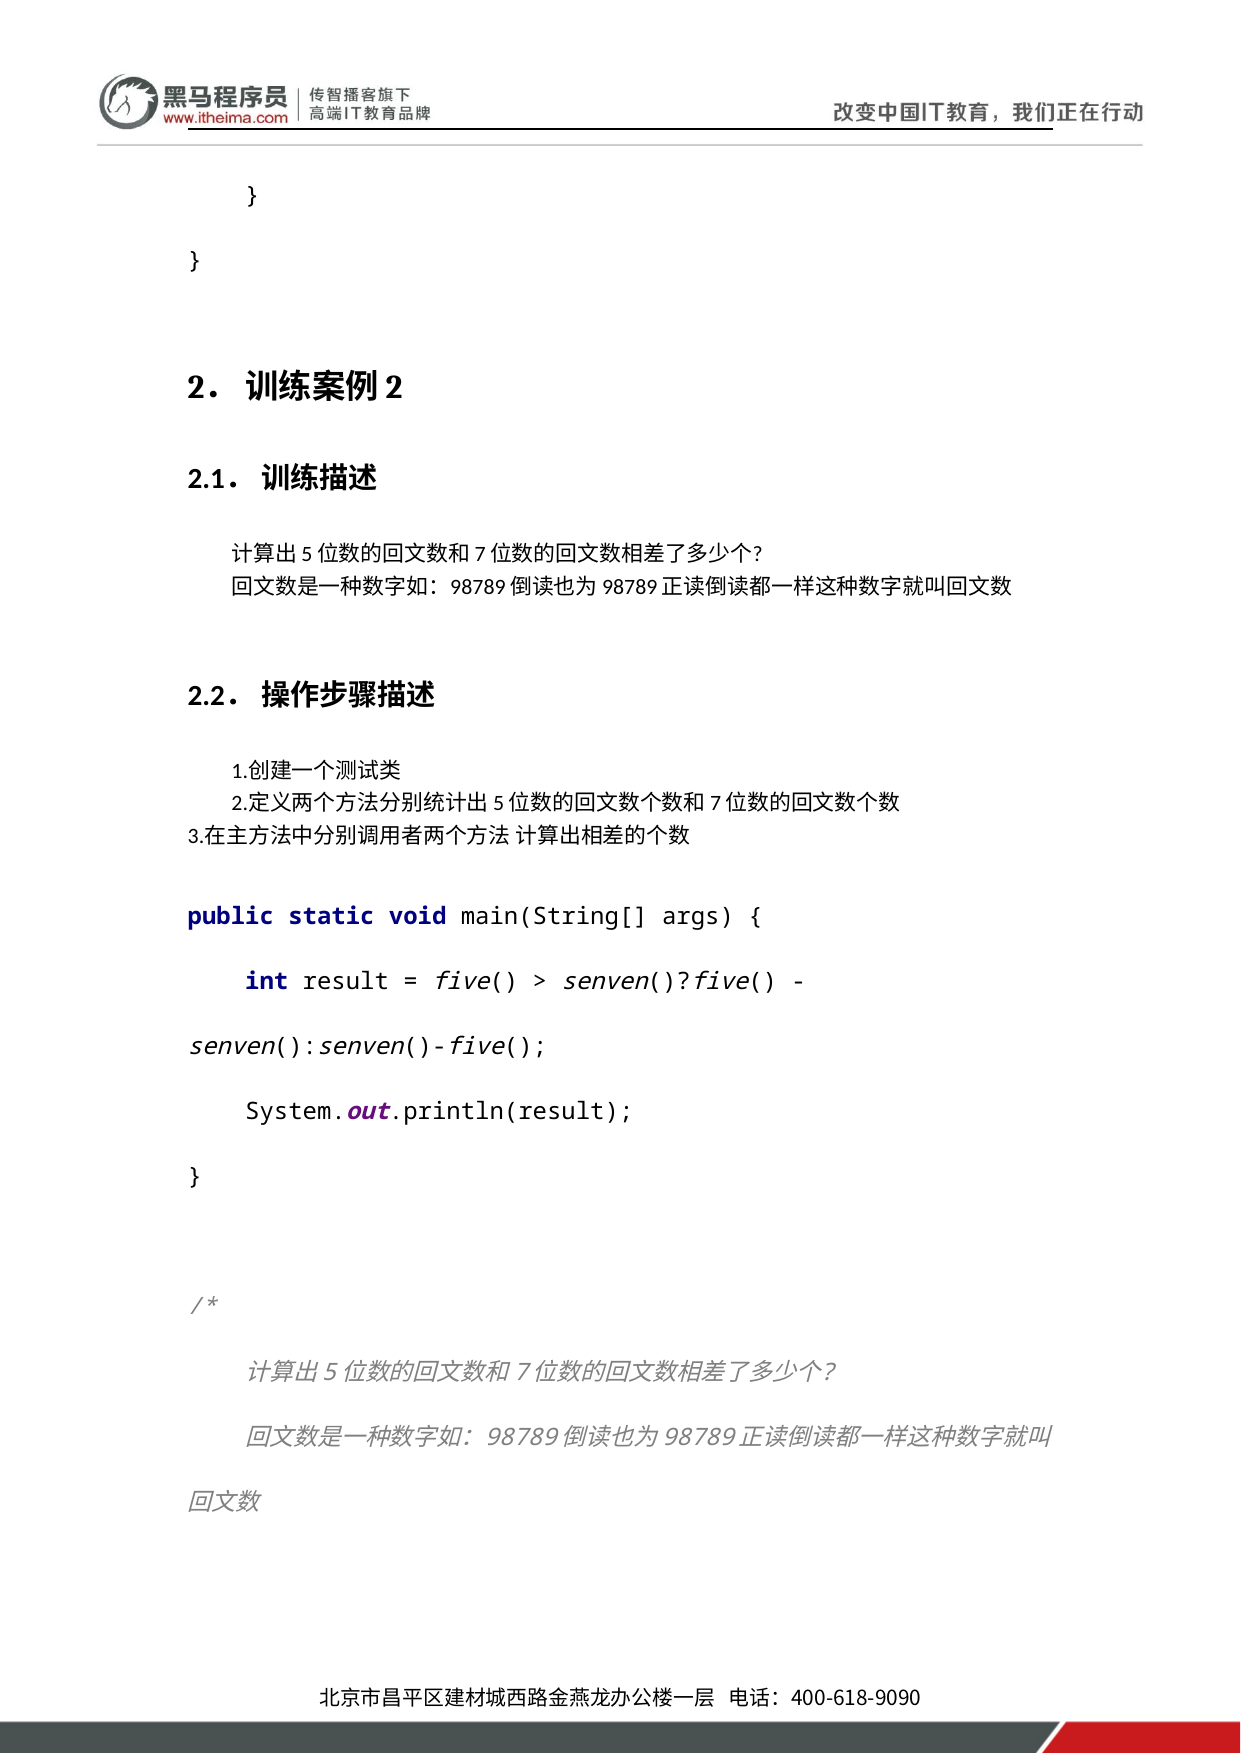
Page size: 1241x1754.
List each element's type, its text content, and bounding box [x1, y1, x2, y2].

picture [0, 1662, 1241, 1753]
text 回文数是一种数字如：98789倒读也为98789正读倒读都一样这种数字就叫回文数 [187, 568, 1053, 601]
list 定义两个方法分别统计出5位数的回文数个数和7位数的回文数个数 [231, 785, 1053, 817]
list 在主方法中分别调用者两个方法 计算出相差的个数 [187, 817, 1053, 850]
list 创建一个测试类 [231, 752, 1053, 785]
picture [0, 3, 1241, 153]
text 计算出5位数的回文数和7位数的回文数相差了多少个? [187, 536, 1053, 568]
subtitle 操作步骤描述 [187, 660, 1053, 725]
subtitle 训练描述 [187, 444, 1053, 509]
subtitle 训练案例2 [187, 352, 1053, 417]
